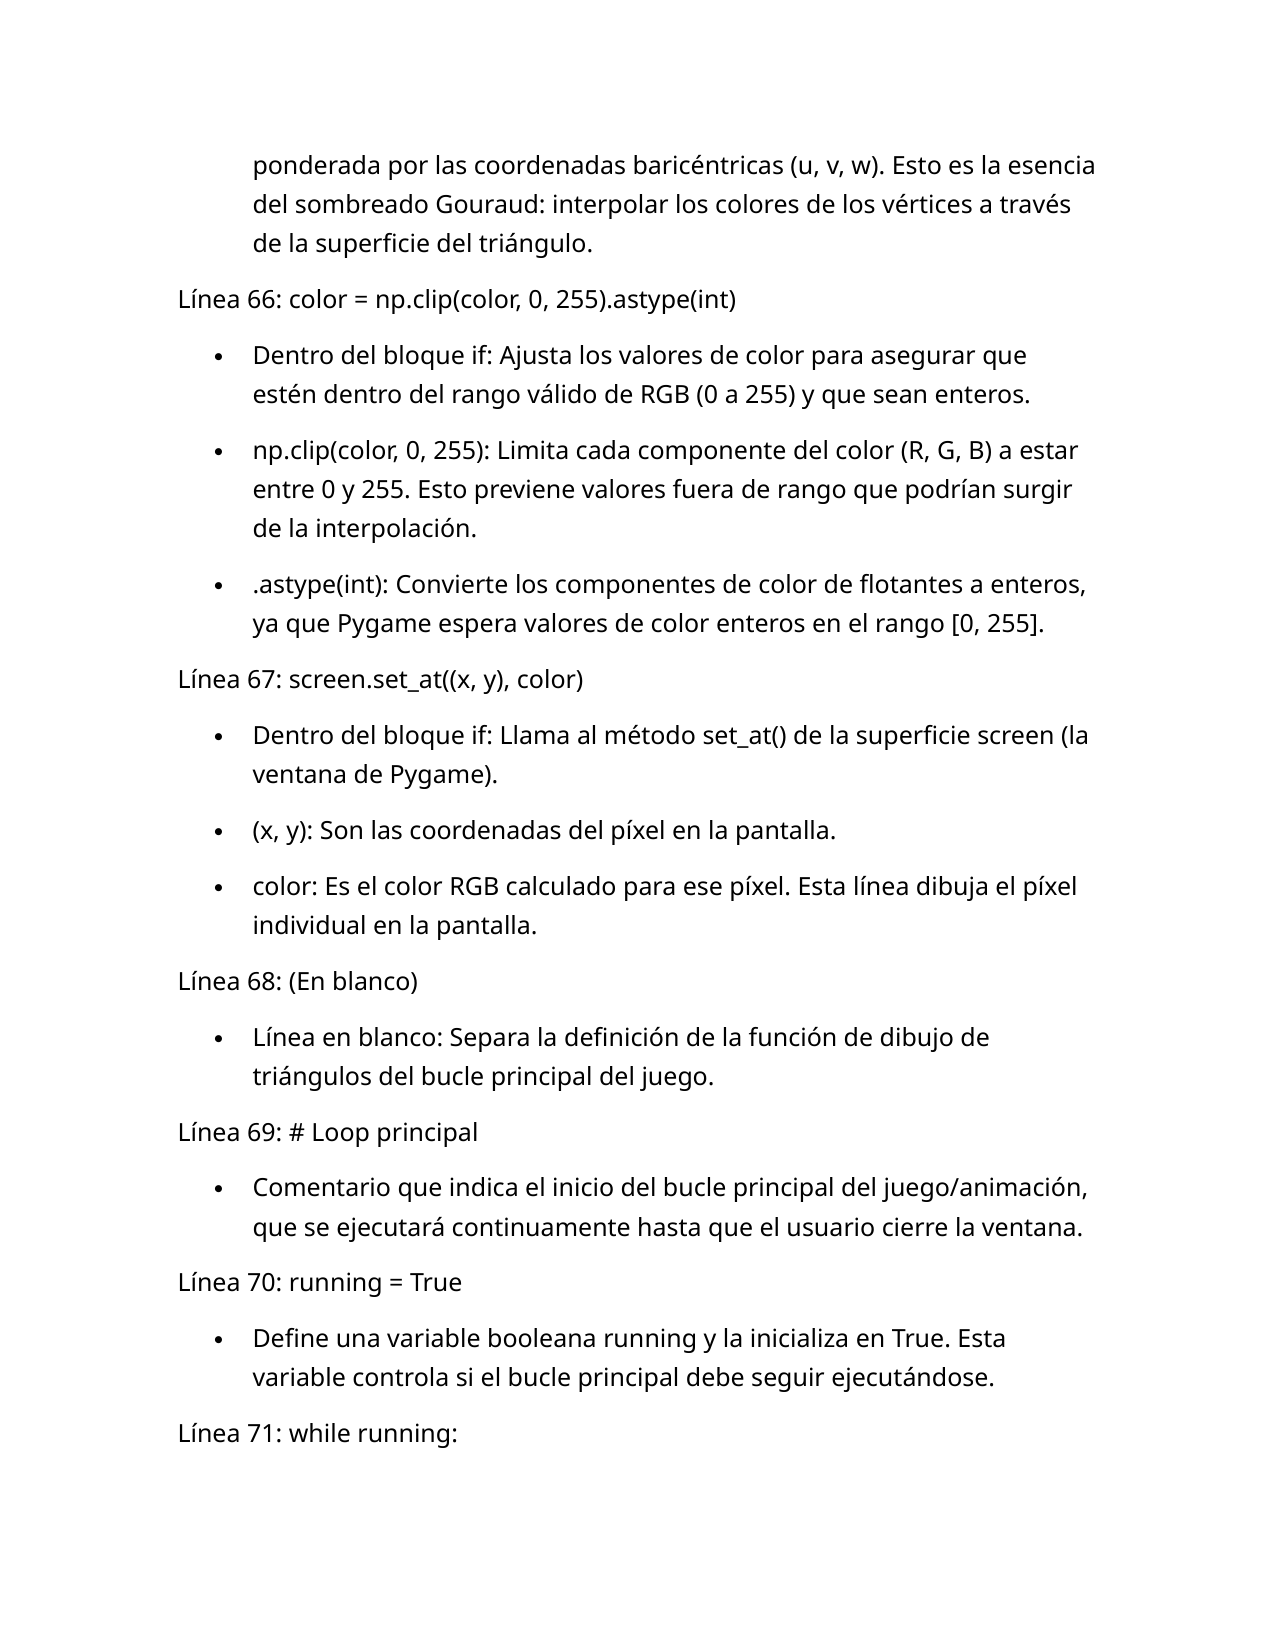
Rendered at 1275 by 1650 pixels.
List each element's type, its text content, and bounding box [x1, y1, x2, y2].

list Dentro del bloque if: Ajusta los valores de color para asegurar que estén dentro del rango válido de RGB (0 a 255) y que sean enteros. [215, 338, 1098, 411]
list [215, 148, 1098, 260]
list Dentro del bloque if: Llama al método set_at() de la superficie screen (la ventana de Pygame). [215, 718, 1098, 791]
text Línea 67: screen.set_at((x, y), color) [177, 662, 1098, 696]
text Línea 70: running = True [177, 1265, 1098, 1299]
list Define una variable booleana running y la inicializa en True. Esta variable controla si el bucle principal debe seguir ejecutándose. [215, 1321, 1098, 1394]
text Línea 66: color = np.clip(color, 0, 255).astype(int) [177, 282, 1098, 316]
text Línea 68: (En blanco) [177, 963, 1098, 997]
list color: Es el color RGB calculado para ese píxel. Esta línea dibuja el píxel individual en la pantalla. [215, 868, 1098, 942]
list (x, y): Son las coordenadas del píxel en la pantalla. [215, 813, 1098, 847]
text Línea 71: while running: [177, 1416, 1098, 1450]
list np.clip(color, 0, 255): Limita cada componente del color (R, G, B) a estar entre 0 y 255. Esto previene valores fuera de rango que podrían surgir de la interpolación. [215, 433, 1098, 545]
list .astype(int): Convierte los componentes de color de flotantes a enteros, ya que Pygame espera valores de color enteros en el rango [0, 255]. [215, 567, 1098, 640]
list Línea en blanco: Separa la definición de la función de dibujo de triángulos del bucle principal del juego. [215, 1019, 1098, 1092]
list Comentario que indica el inicio del bucle principal del juego/animación, que se ejecutará continuamente hasta que el usuario cierre la ventana. [215, 1170, 1098, 1243]
text Línea 69: # Loop principal [177, 1114, 1098, 1148]
